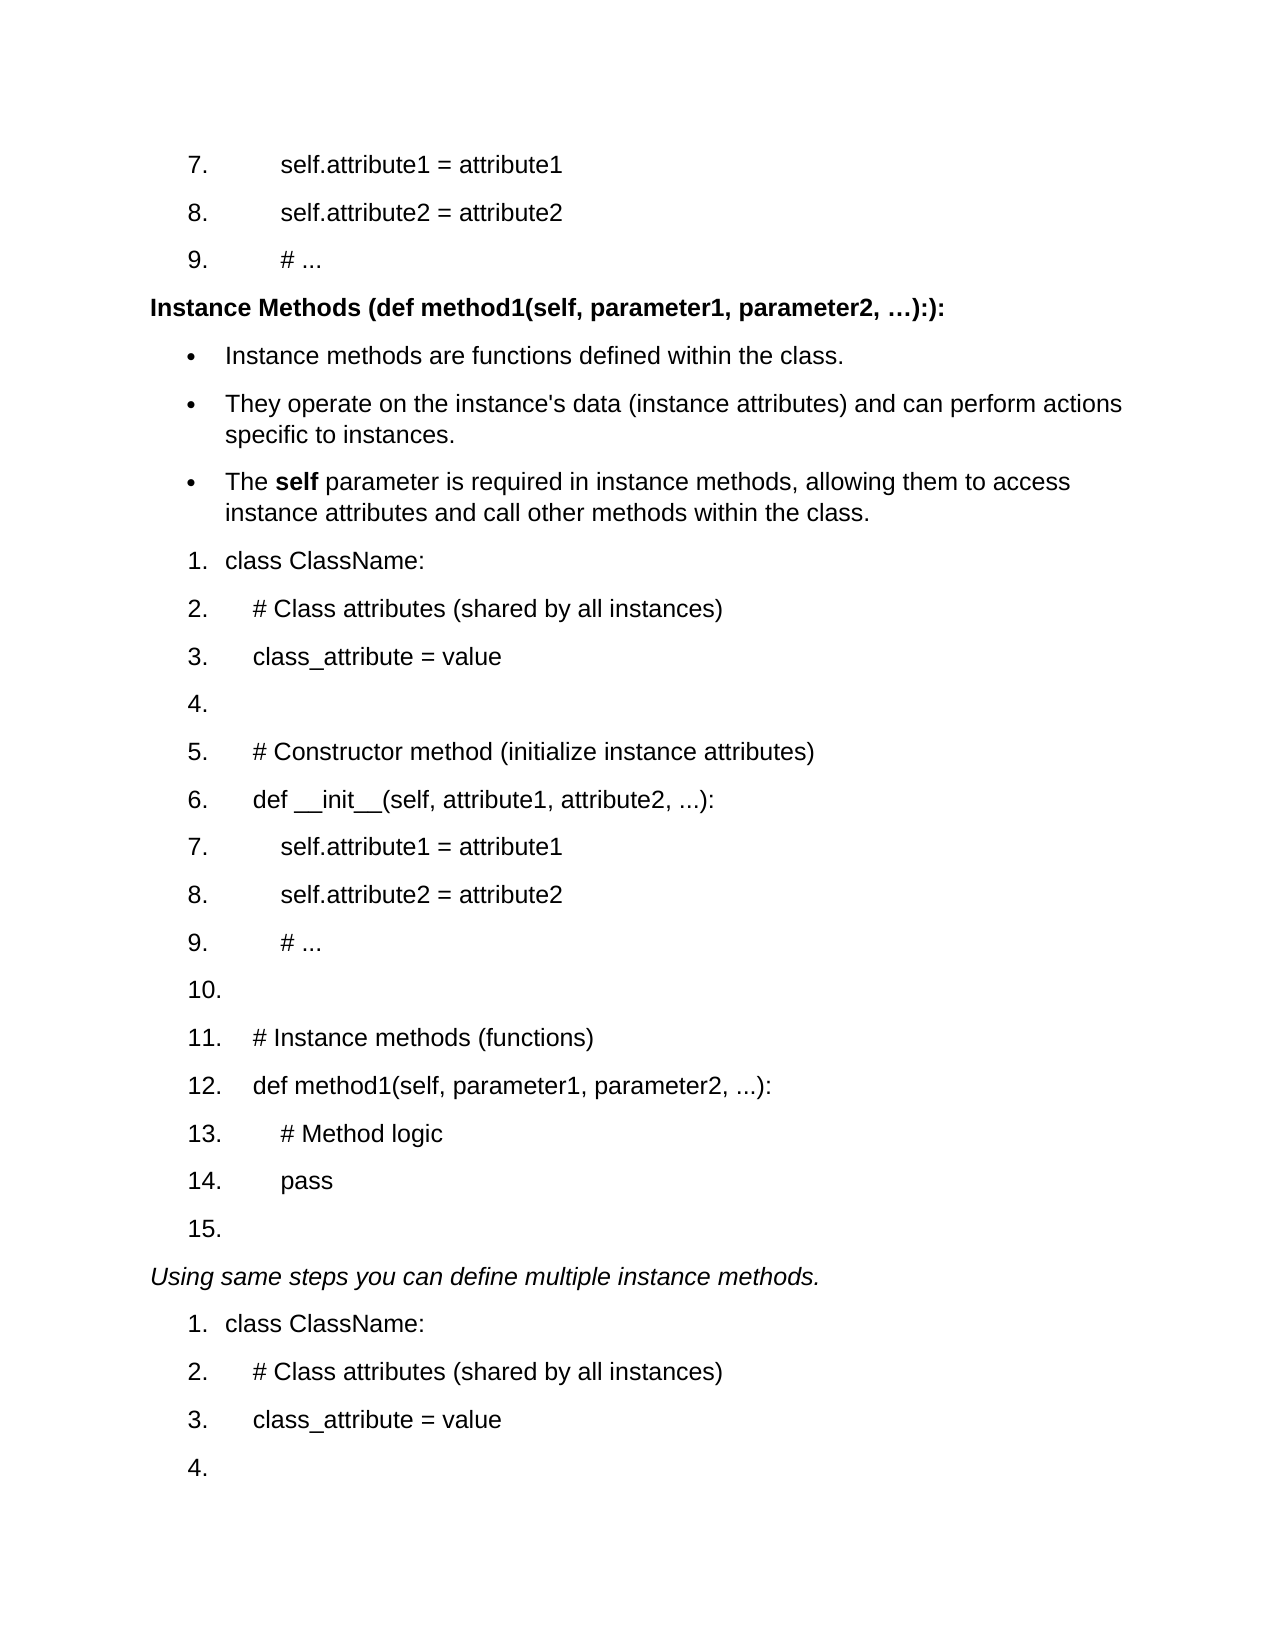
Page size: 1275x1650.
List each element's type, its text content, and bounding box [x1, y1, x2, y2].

list class_attribute = value [187, 641, 1125, 670]
list # Class attributes (shared by all instances) [187, 1357, 1125, 1386]
list self.attribute1 = attribute1 [187, 150, 1125, 179]
list class ClassName: [187, 546, 1125, 575]
list self.attribute2 = attribute2 [187, 880, 1125, 909]
list class ClassName: [187, 1309, 1125, 1338]
list class_attribute = value [187, 1405, 1125, 1433]
list # Method logic [187, 1118, 1125, 1147]
list # Instance methods (functions) [187, 1023, 1125, 1052]
text Instance Methods (def method1(self, parameter1, parameter2, …):): [150, 293, 1125, 322]
list def method1(self, parameter1, parameter2, ...): [187, 1071, 1125, 1099]
list def __init__(self, attribute1, attribute2, ...): [187, 784, 1125, 813]
list Instance methods are functions defined within the class. [187, 341, 1125, 369]
list # Class attributes (shared by all instances) [187, 594, 1125, 622]
list pass [187, 1166, 1125, 1195]
list # ... [187, 928, 1125, 956]
list self.attribute1 = attribute1 [187, 832, 1125, 861]
text Using same steps you can define multiple instance methods. [150, 1262, 1125, 1290]
list # Constructor method (initialize instance attributes) [187, 737, 1125, 766]
list self.attribute2 = attribute2 [187, 198, 1125, 226]
list # ... [187, 245, 1125, 274]
list The self parameter is required in instance methods, allowing them to access instance attributes and call other methods within the class. [187, 467, 1125, 527]
list They operate on the instance's data (instance attributes) and can perform actions specific to instances. [187, 388, 1125, 448]
